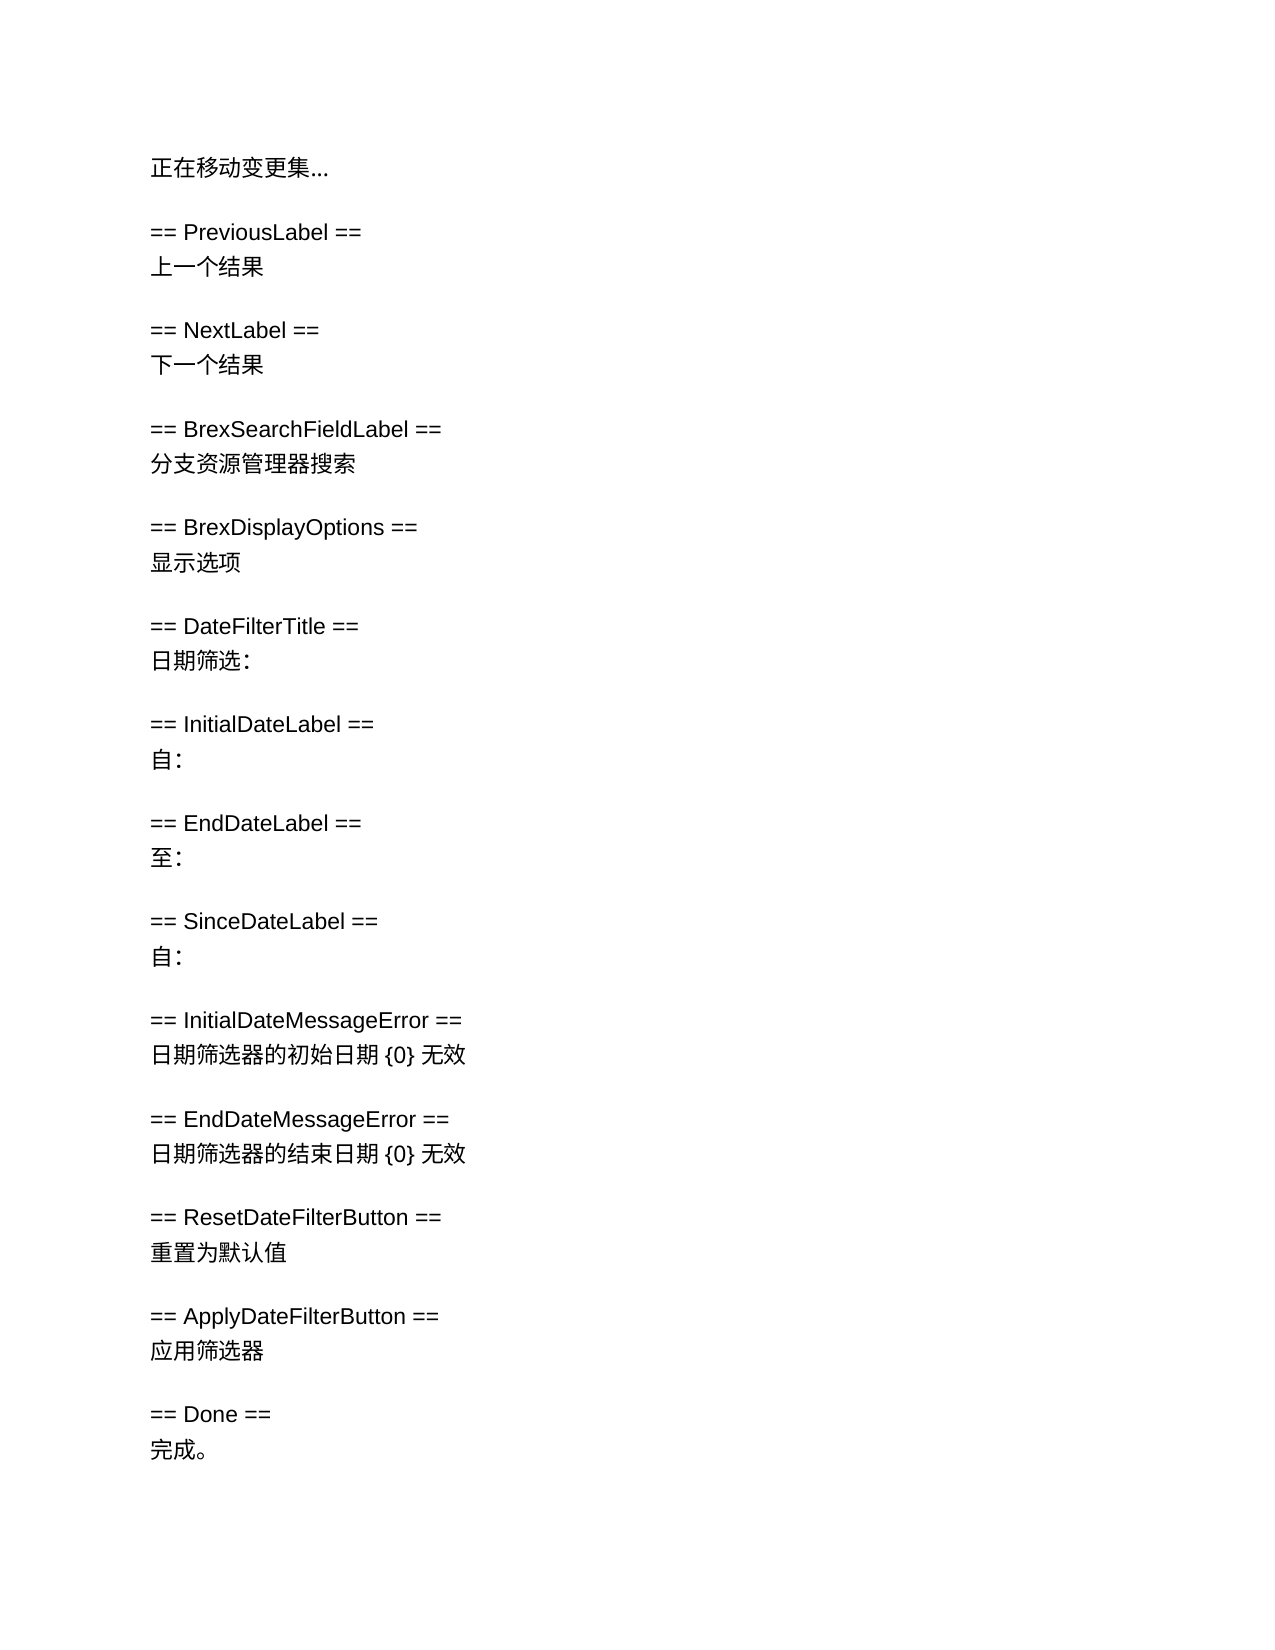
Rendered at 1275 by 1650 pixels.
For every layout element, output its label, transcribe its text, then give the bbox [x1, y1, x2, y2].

text 至： [150, 840, 1125, 873]
text 日期筛选： [150, 643, 1125, 676]
text == ResetDateFilterButton == [150, 1204, 1125, 1231]
text == InitialDateLabel == [150, 711, 1125, 738]
text 正在移动变更集... [150, 150, 1125, 183]
text 自： [150, 741, 1125, 775]
text 下一个结果 [150, 347, 1125, 381]
text == Done == [150, 1401, 1125, 1428]
text 显示选项 [150, 544, 1125, 578]
text 重置为默认值 [150, 1234, 1125, 1268]
text 分支资源管理器搜索 [150, 446, 1125, 479]
text 应用筛选器 [150, 1333, 1125, 1366]
text == EndDateMessageError == [150, 1106, 1125, 1132]
text == BrexSearchFieldLabel == [150, 416, 1125, 442]
text 日期筛选器的初始日期 {0} 无效 [150, 1037, 1125, 1070]
text == SinceDateLabel == [150, 908, 1125, 935]
text == PreviousLabel == [150, 218, 1125, 245]
text 上一个结果 [150, 249, 1125, 282]
text == DateFilterTitle == [150, 613, 1125, 639]
text 日期筛选器的结束日期 {0} 无效 [150, 1136, 1125, 1169]
text 完成。 [150, 1432, 1125, 1465]
text == NextLabel == [150, 317, 1125, 343]
text == ApplyDateFilterButton == [150, 1303, 1125, 1329]
text == EndDateLabel == [150, 810, 1125, 836]
text == BrexDisplayOptions == [150, 514, 1125, 541]
text == InitialDateMessageError == [150, 1007, 1125, 1033]
text 自： [150, 938, 1125, 972]
